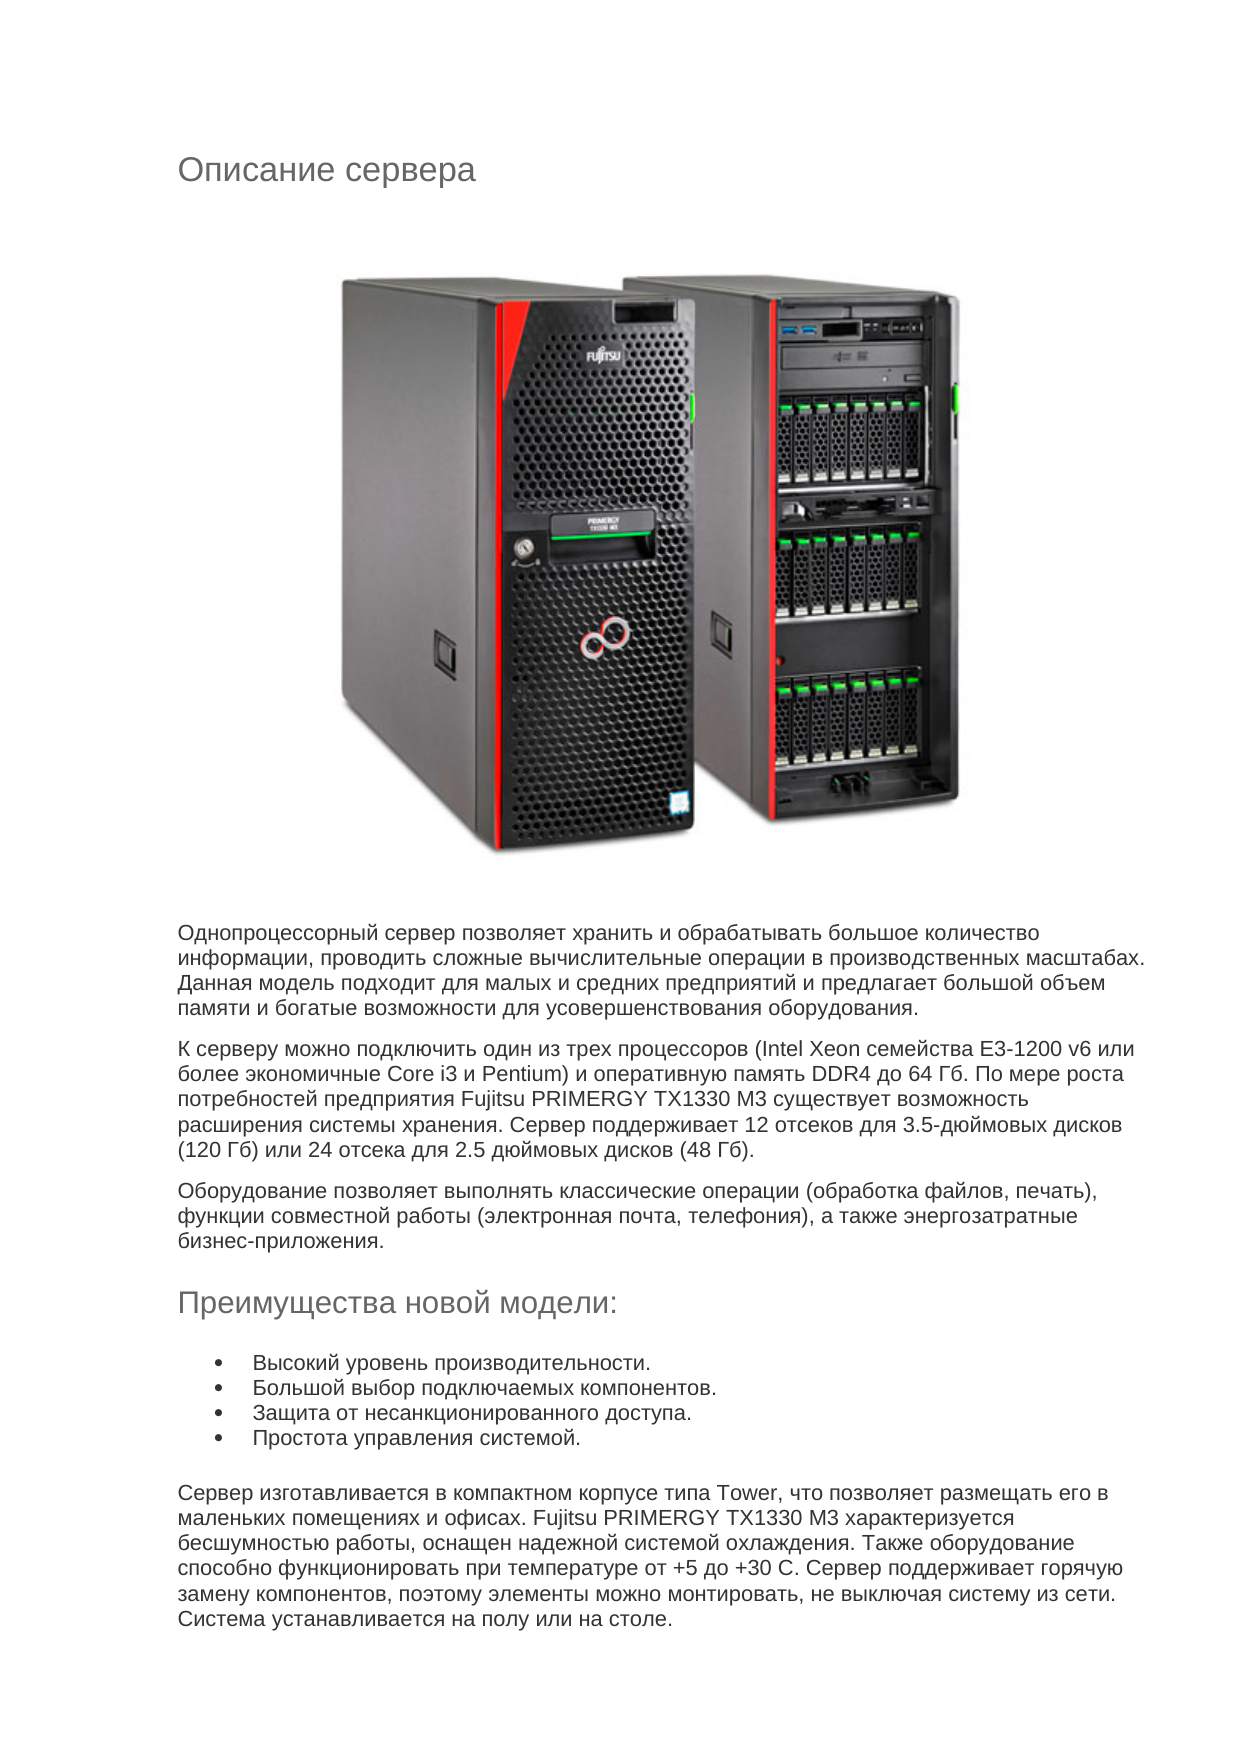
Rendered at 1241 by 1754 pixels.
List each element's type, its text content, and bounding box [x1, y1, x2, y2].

text Оборудование позволяет выполнять классические операции (обработка файлов, печать), функции совместной работы (электронная почта, телефония), а также энергозатратные бизнес-приложения. [177, 1178, 1152, 1253]
text Описание сервера Однопроцессорный сервер позволяет хранить и обрабатывать большое количество информации, проводить сложные вычислительные операции в производственных масштабах. Данная модель подходит для малых и средних предприятий и предлагает большой объем памяти и богатые возможности для усовершенствования оборудования. [177, 149, 1152, 188]
list Защита от несанкционированного доступа. [215, 1400, 1152, 1425]
list Большой выбор подключаемых компонентов. [215, 1375, 1152, 1400]
picture [177, 188, 1152, 920]
text Сервер изготавливается в компактном корпусе типа Tower, что позволяет размещать его в маленьких помещениях и офисах. Fujitsu PRIMERGY TX1330 M3 характеризуется бесшумностью работы, оснащен надежной системой охлаждения. Также оборудование способно функционировать при температуре от +5 до +30 С. Сервер поддерживает горячую замену компонентов, поэтому элементы можно монтировать, не выключая систему из сети. Система устанавливается на полу или на столе. [177, 1479, 1152, 1631]
text Описание сервера Однопроцессорный сервер позволяет хранить и обрабатывать большое количество информации, проводить сложные вычислительные операции в производственных масштабах. Данная модель подходит для малых и средних предприятий и предлагает большой объем памяти и богатые возможности для усовершенствования оборудования. [177, 920, 1152, 1020]
text К серверу можно подключить один из трех процессоров (Intel Xeon семейства E3-1200 v6 или более экономичные Core i3 и Pentium) и оперативную память DDR4 до 64 Гб. По мере роста потребностей предприятия Fujitsu PRIMERGY TX1330 M3 существует возможность расширения системы хранения. Сервер поддерживает 12 отсеков для 3.5-дюймовых дисков (120 Гб) или 24 отсека для 2.5 дюймовых дисков (48 Гб). [177, 1036, 1152, 1162]
list Простота управления системой. [215, 1425, 1152, 1450]
text Преимущества новой модели: [177, 1284, 1152, 1320]
list Высокий уровень производительности. [215, 1349, 1152, 1375]
